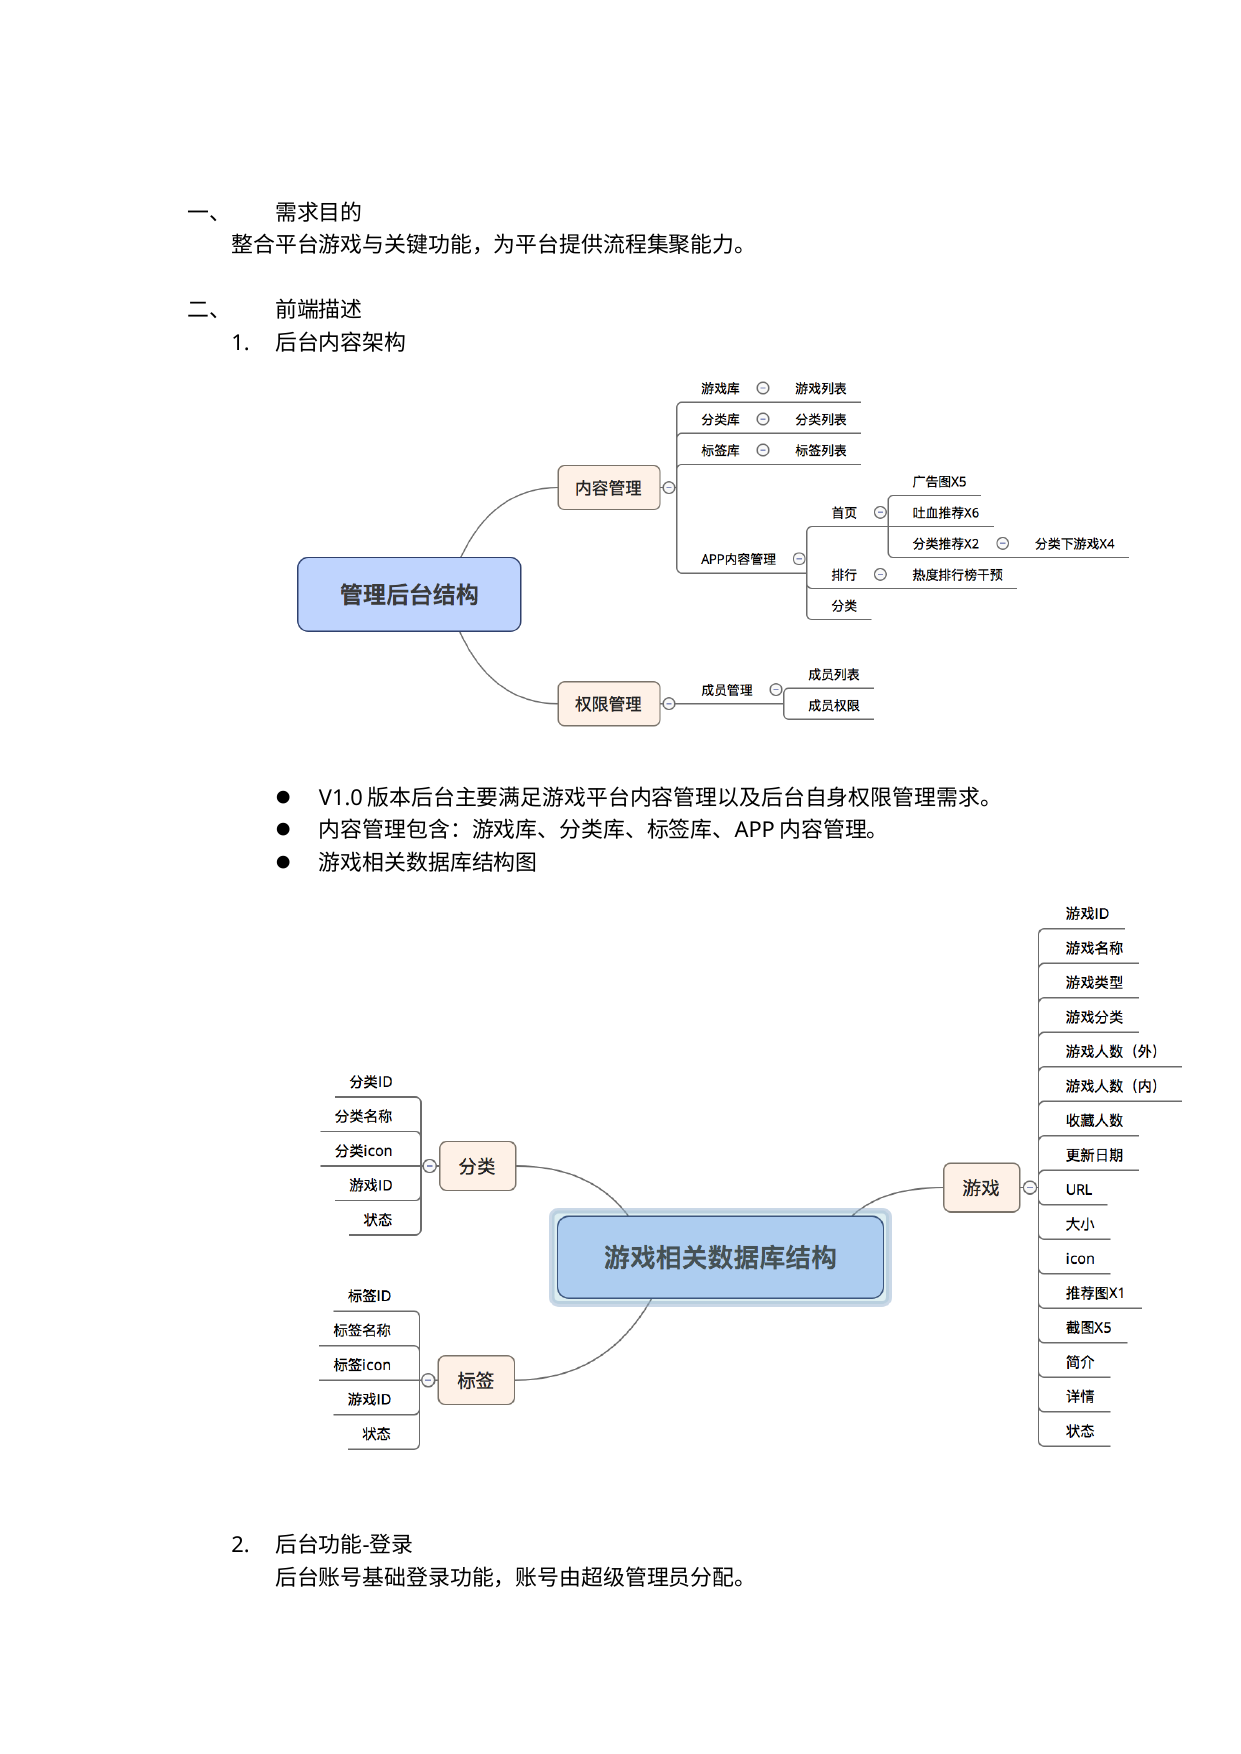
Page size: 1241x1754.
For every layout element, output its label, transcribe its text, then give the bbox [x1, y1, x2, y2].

list 游戏相关数据库结构图 [275, 844, 1053, 877]
list 需求目的 [187, 194, 1053, 227]
list V1.0版本后台主要满足游戏平台内容管理以及后台自身权限管理需求。 [275, 779, 1053, 812]
picture [318, 877, 1184, 1520]
list 内容管理包含：游戏库、分类库、标签库、APP内容管理。 [275, 812, 1053, 844]
list 后台内容架构 [231, 324, 1053, 357]
list 前端描述 [187, 292, 1053, 324]
list 后台账号基础登录功能，账号由超级管理员分配。 [275, 1559, 1053, 1592]
list 后台功能-登录 [231, 1527, 1053, 1559]
list 整合平台游戏与关键功能，为平台提供流程集聚能力。 [231, 227, 1053, 259]
picture [275, 357, 1141, 739]
